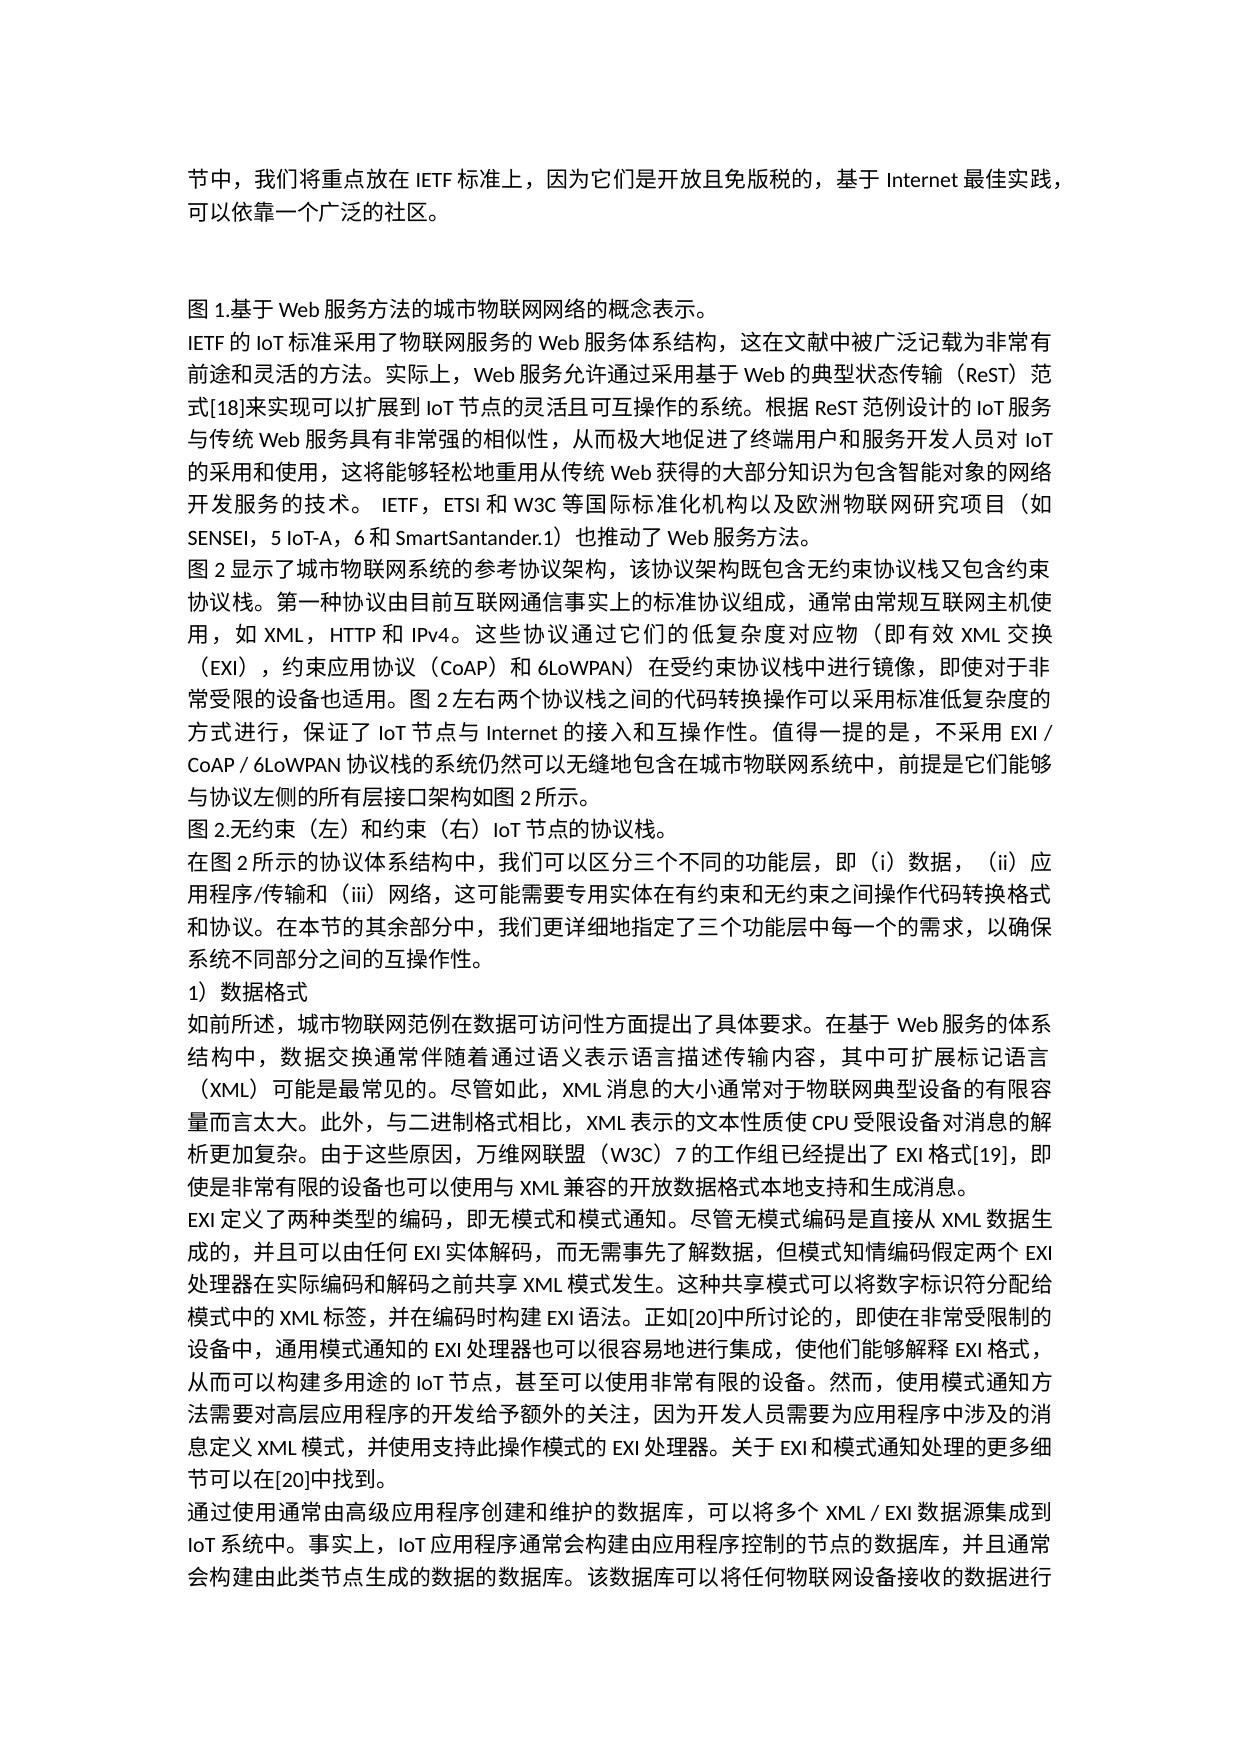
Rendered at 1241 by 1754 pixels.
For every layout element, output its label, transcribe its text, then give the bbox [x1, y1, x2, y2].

text IETF的IoT标准采用了物联网服务的Web服务体系结构，这在文献中被广泛记载为非常有前途和灵活的方法。实际上，Web服务允许通过采用基于Web的典型状态传输（ReST）范式[18]来实现可以扩展到IoT节点的灵活且可互操作的系统。根据ReST范例设计的IoT服务与传统Web服务具有非常强的相似性，从而极大地促进了终端用户和服务开发人员对IoT的采用和使用，这将能够轻松地重用从传统Web获得的大部分知识为包含智能对象的网络开发服务的技术。 IETF，ETSI和W3C等国际标准化机构以及欧洲物联网研究项目（如SENSEI，5 IoT-A，6和SmartSantander.1）也推动了Web服务方法。 [187, 324, 1053, 552]
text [187, 162, 1053, 227]
text 如前所述，城市物联网范例在数据可访问性方面提出了具体要求。在基于Web服务的体系结构中，数据交换通常伴随着通过语义表示语言描述传输内容，其中可扩展标记语言（XML）可能是最常见的。尽管如此，XML消息的大小通常对于物联网典型设备的有限容量而言太大。此外，与二进制格式相比，XML表示的文本性质使CPU受限设备对消息的解析更加复杂。由于这些原因，万维网联盟（W3C）7的工作组已经提出了EXI格式[19]，即使是非常有限的设备也可以使用与XML兼容的开放数据格式本地支持和生成消息。 [187, 1007, 1053, 1202]
text EXI定义了两种类型的编码，即无模式和模式通知。尽管无模式编码是直接从XML数据生成的，并且可以由任何EXI实体解码，而无需事先了解数据，但模式知情编码假定两个EXI处理器在实际编码和解码之前共享XML模式发生。这种共享模式可以将数字标识符分配给模式中的XML标签，并在编码时构建EXI语法。正如[20]中所讨论的，即使在非常受限制的设备中，通用模式通知的EXI处理器也可以很容易地进行集成，使他们能够解释EXI格式，从而可以构建多用途的IoT节点，甚至可以使用非常有限的设备。然而，使用模式通知方法需要对高层应用程序的开发给予额外的关注，因为开发人员需要为应用程序中涉及的消息定义XML模式，并使用支持此操作模式的EXI处理器。关于EXI和模式通知处理的更多细节可以在[20]中找到。 [187, 1202, 1053, 1494]
text 1）数据格式 [187, 974, 1053, 1007]
text 图2显示了城市物联网系统的参考协议架构，该协议架构既包含无约束协议栈又包含约束协议栈。第一种协议由目前互联网通信事实上的标准协议组成，通常由常规互联网主机使用，如XML，HTTP和IPv4。这些协议通过它们的低复杂度对应物（即有效XML交换（EXI），约束应用协议（CoAP）和6LoWPAN）在受约束协议栈中进行镜像，即使对于非常受限的设备也适用。图2左右两个协议栈之间的代码转换操作可以采用标准低复杂度的方式进行，保证了IoT节点与Internet的接入和互操作性。值得一提的是，不采用EXI / CoAP / 6LoWPAN协议栈的系统仍然可以无缝地包含在城市物联网系统中，前提是它们能够与协议左侧的所有层接口架构如图2所示。 [187, 552, 1053, 812]
text 图1.基于Web服务方法的城市物联网网络的概念表示。 [187, 292, 1053, 324]
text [187, 1494, 1053, 1592]
text 在图2所示的协议体系结构中，我们可以区分三个不同的功能层，即（i）数据，（ii）应用程序/传输和（iii）网络，这可能需要专用实体在有约束和无约束之间操作代码转换格式和协议。在本节的其余部分中，我们更详细地指定了三个功能层中每一个的需求，以确保系统不同部分之间的互操作性。 [187, 844, 1053, 974]
text 图2.无约束（左）和约束（右）IoT节点的协议栈。 [187, 812, 1053, 844]
